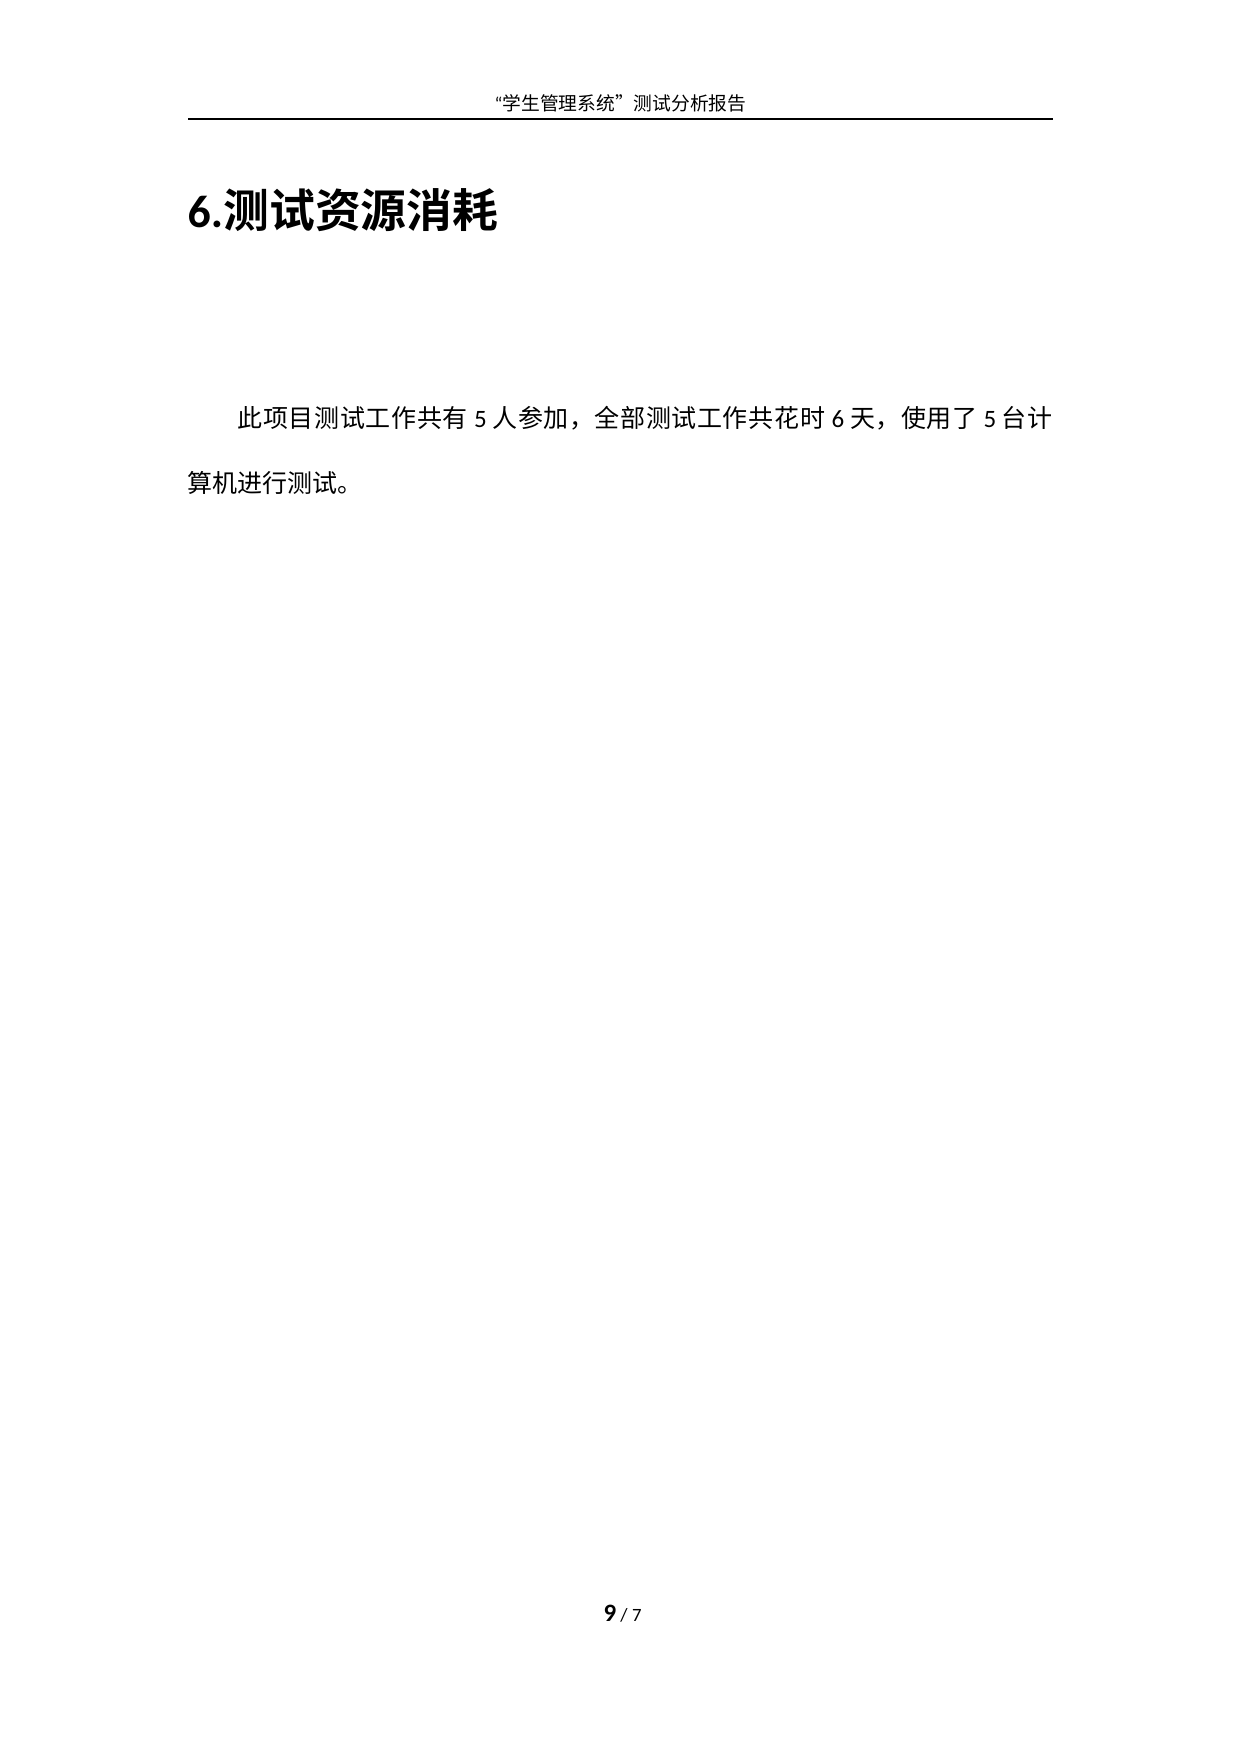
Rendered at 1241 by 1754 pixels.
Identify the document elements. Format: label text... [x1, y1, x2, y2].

text 此项目测试工作共有5人参加，全部测试工作共花时6天，使用了5台计算机进行测试。 [187, 384, 1053, 514]
subtitle 6.测试资源消耗 [187, 158, 1053, 256]
